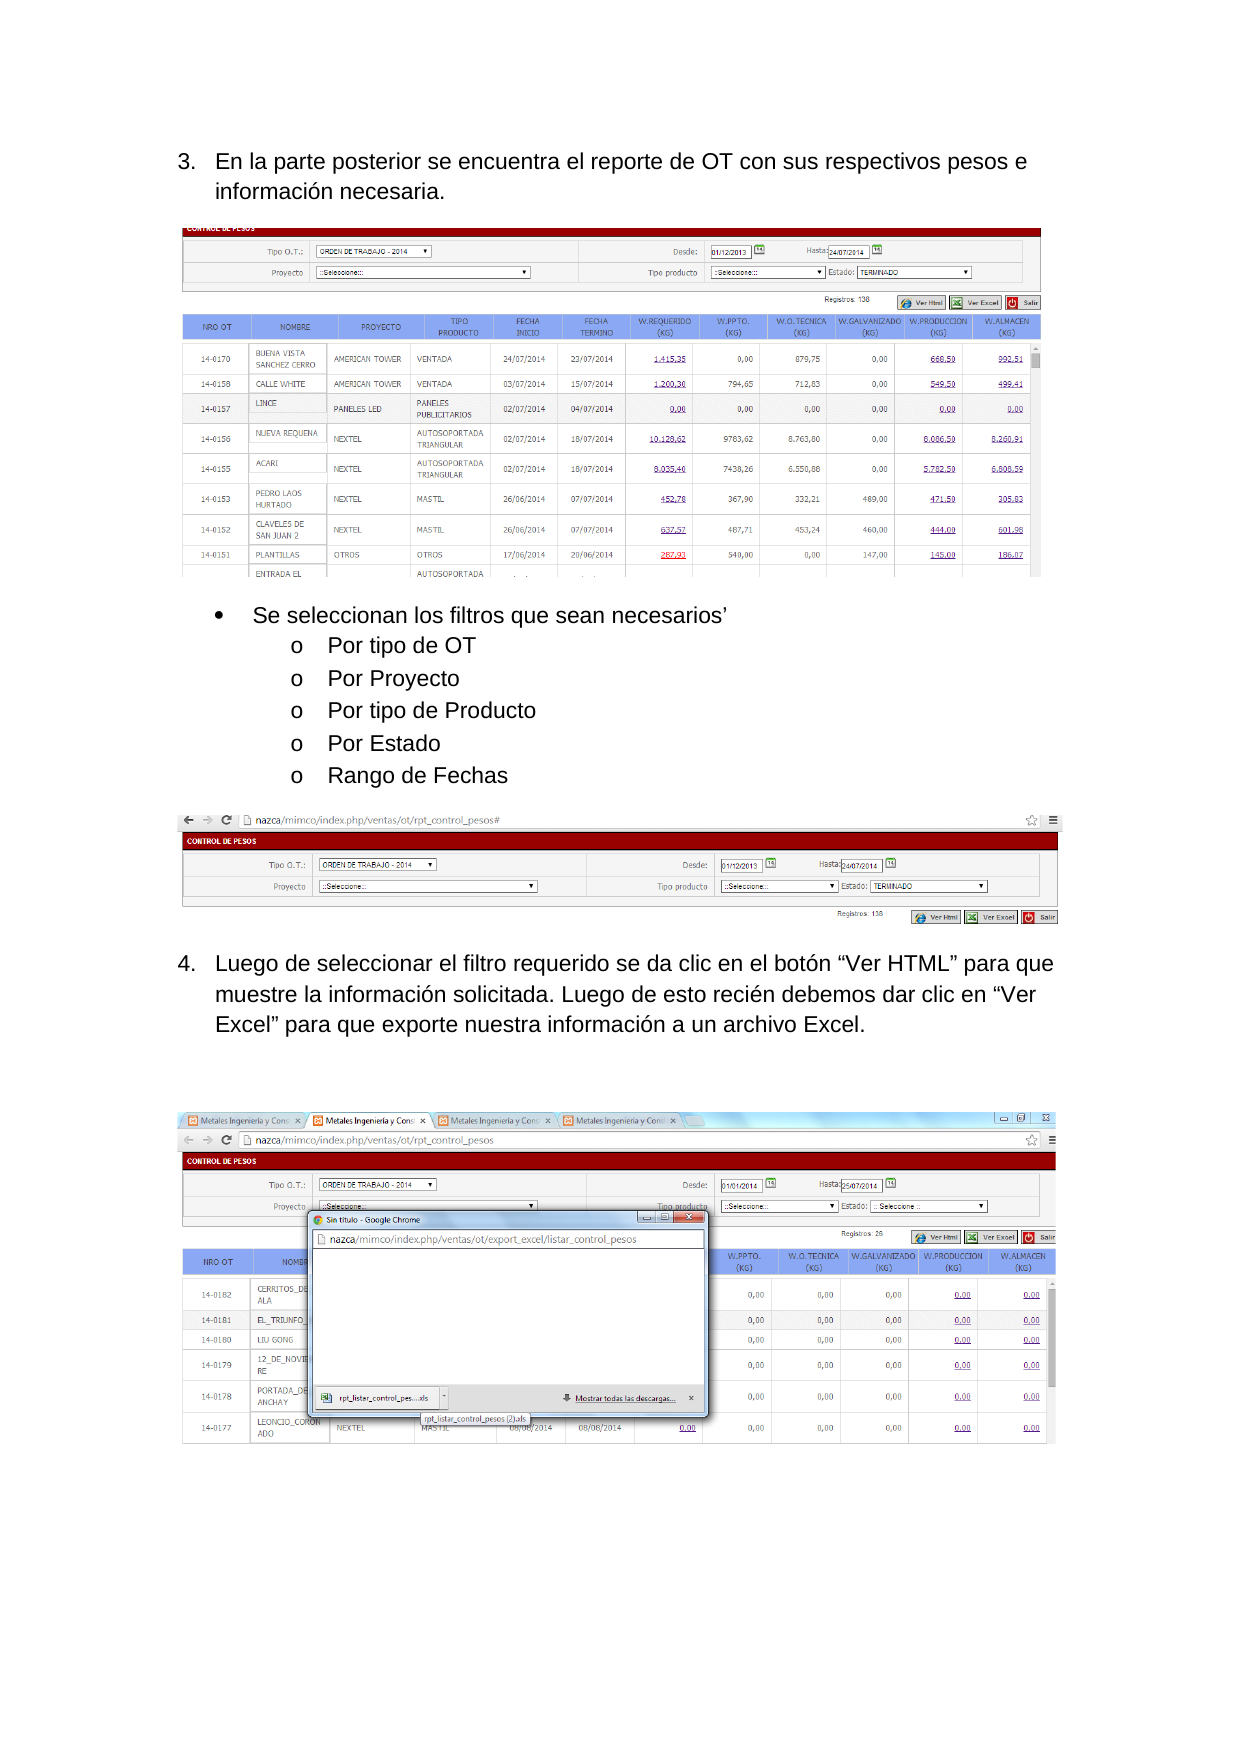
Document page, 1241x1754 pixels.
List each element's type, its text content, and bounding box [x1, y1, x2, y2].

list Por tipo de Producto [290, 697, 1063, 725]
list Por tipo de OT [290, 632, 1063, 660]
picture [177, 815, 1063, 926]
list Se seleccionan los filtros que sean necesarios’ [215, 602, 1063, 628]
list Luego de seleccionar el filtro requerido se da clic en el botón “Ver HTML” para que muestre la información solicitada. Luego de esto recién debemos dar clic en “Ver Excel” para que exporte nuestra información a un archivo Excel. [177, 950, 1063, 1037]
list Por Estado [290, 729, 1063, 758]
picture [177, 1112, 1056, 1444]
list Por Proyecto [290, 664, 1063, 693]
picture [177, 228, 1046, 577]
list Rango de Fechas [290, 762, 1063, 790]
list En la parte posterior se encuentra el reporte de OT con sus respectivos pesos e información necesaria. [177, 148, 1063, 204]
